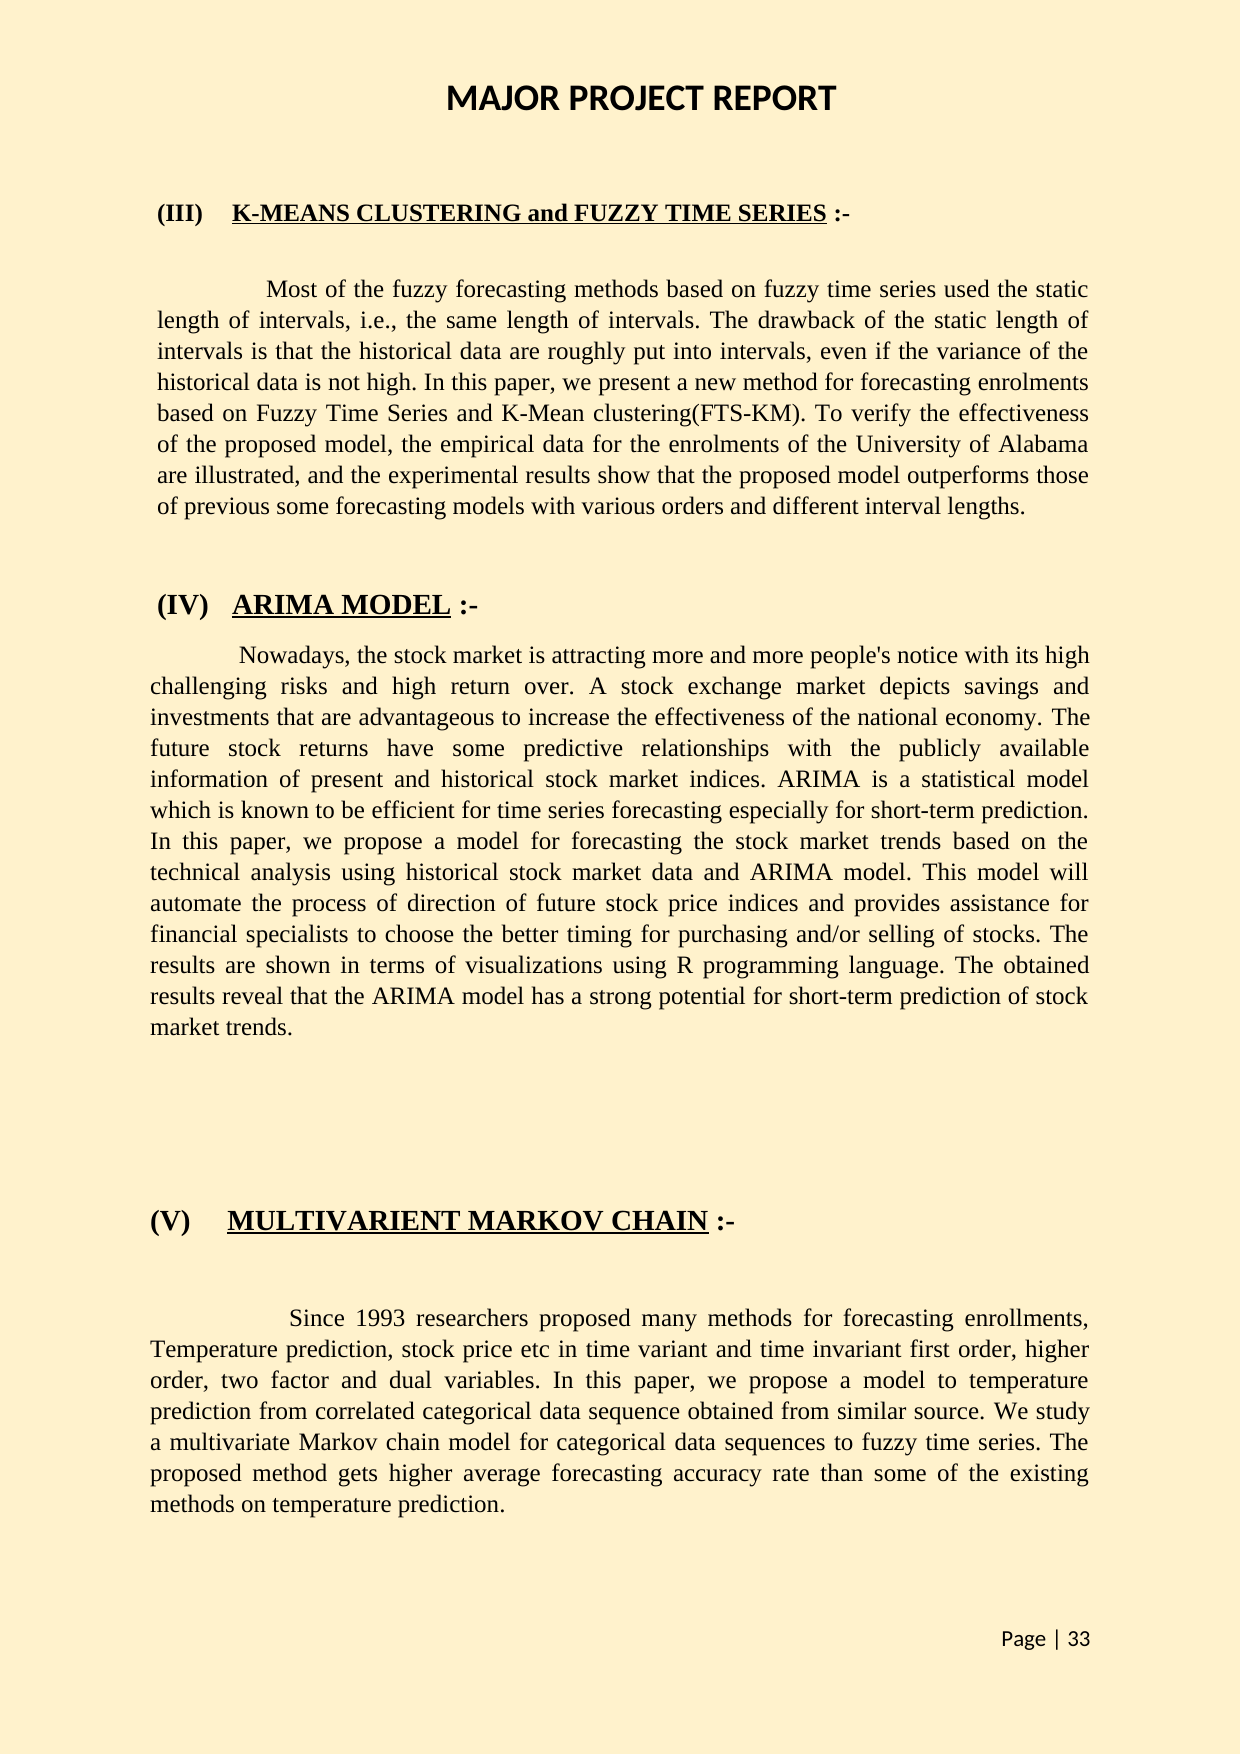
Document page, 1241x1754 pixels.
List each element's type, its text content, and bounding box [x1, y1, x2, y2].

text Since 1993 researchers proposed many methods for forecasting enrollments, Temperature prediction, stock price etc in time variant and time invariant first order, higher order, two factor and dual variables. In this paper, we propose a model to temperature prediction from correlated categorical data sequence obtained from similar source. We study a multivariate Markov chain model for categorical data sequences to fuzzy time series. The proposed method gets higher average forecasting accuracy rate than some of the existing methods on temperature prediction. [150, 1303, 1090, 1518]
text Nowadays, the stock market is attracting more and more people's notice with its high challenging risks and high return over. A stock exchange market depicts savings and investments that are advantageous to increase the effectiveness of the national economy. The future stock returns have some predictive relationships with the publicly available information of present and historical stock market indices. ARIMA is a statistical model which is known to be efficient for time series forecasting especially for short-term prediction. In this paper, we propose a model for forecasting the stock market trends based on the technical analysis using historical stock market data and ARIMA model. This model will automate the process of direction of future stock price indices and provides assistance for financial specialists to choose the better timing for purchasing and/or selling of stocks. The results are shown in terms of visualizations using R programming language. The obtained results reveal that the ARIMA model has a strong potential for short-term prediction of stock market trends. [150, 640, 1090, 1041]
text (V) MULTIVARIENT MARKOV CHAIN :- [150, 1203, 1090, 1237]
list ARIMA MODEL :- [157, 587, 1090, 620]
text Most of the fuzzy forecasting methods based on fuzzy time series used the static length of intervals, i.e., the same length of intervals. The drawback of the static length of intervals is that the historical data are roughly put into intervals, even if the variance of the historical data is not high. In this paper, we present a new method for forecasting enrolments based on Fuzzy Time Series and K-Mean clustering(FTS-KM). To verify the effectiveness of the proposed model, the empirical data for the enrolments of the University of Alabama are illustrated, and the experimental results show that the proposed model outperforms those of previous some forecasting models with various orders and different interval lengths. [157, 274, 1090, 520]
list K-MEANS CLUSTERING and FUZZY TIME SERIES :- [157, 198, 1090, 226]
